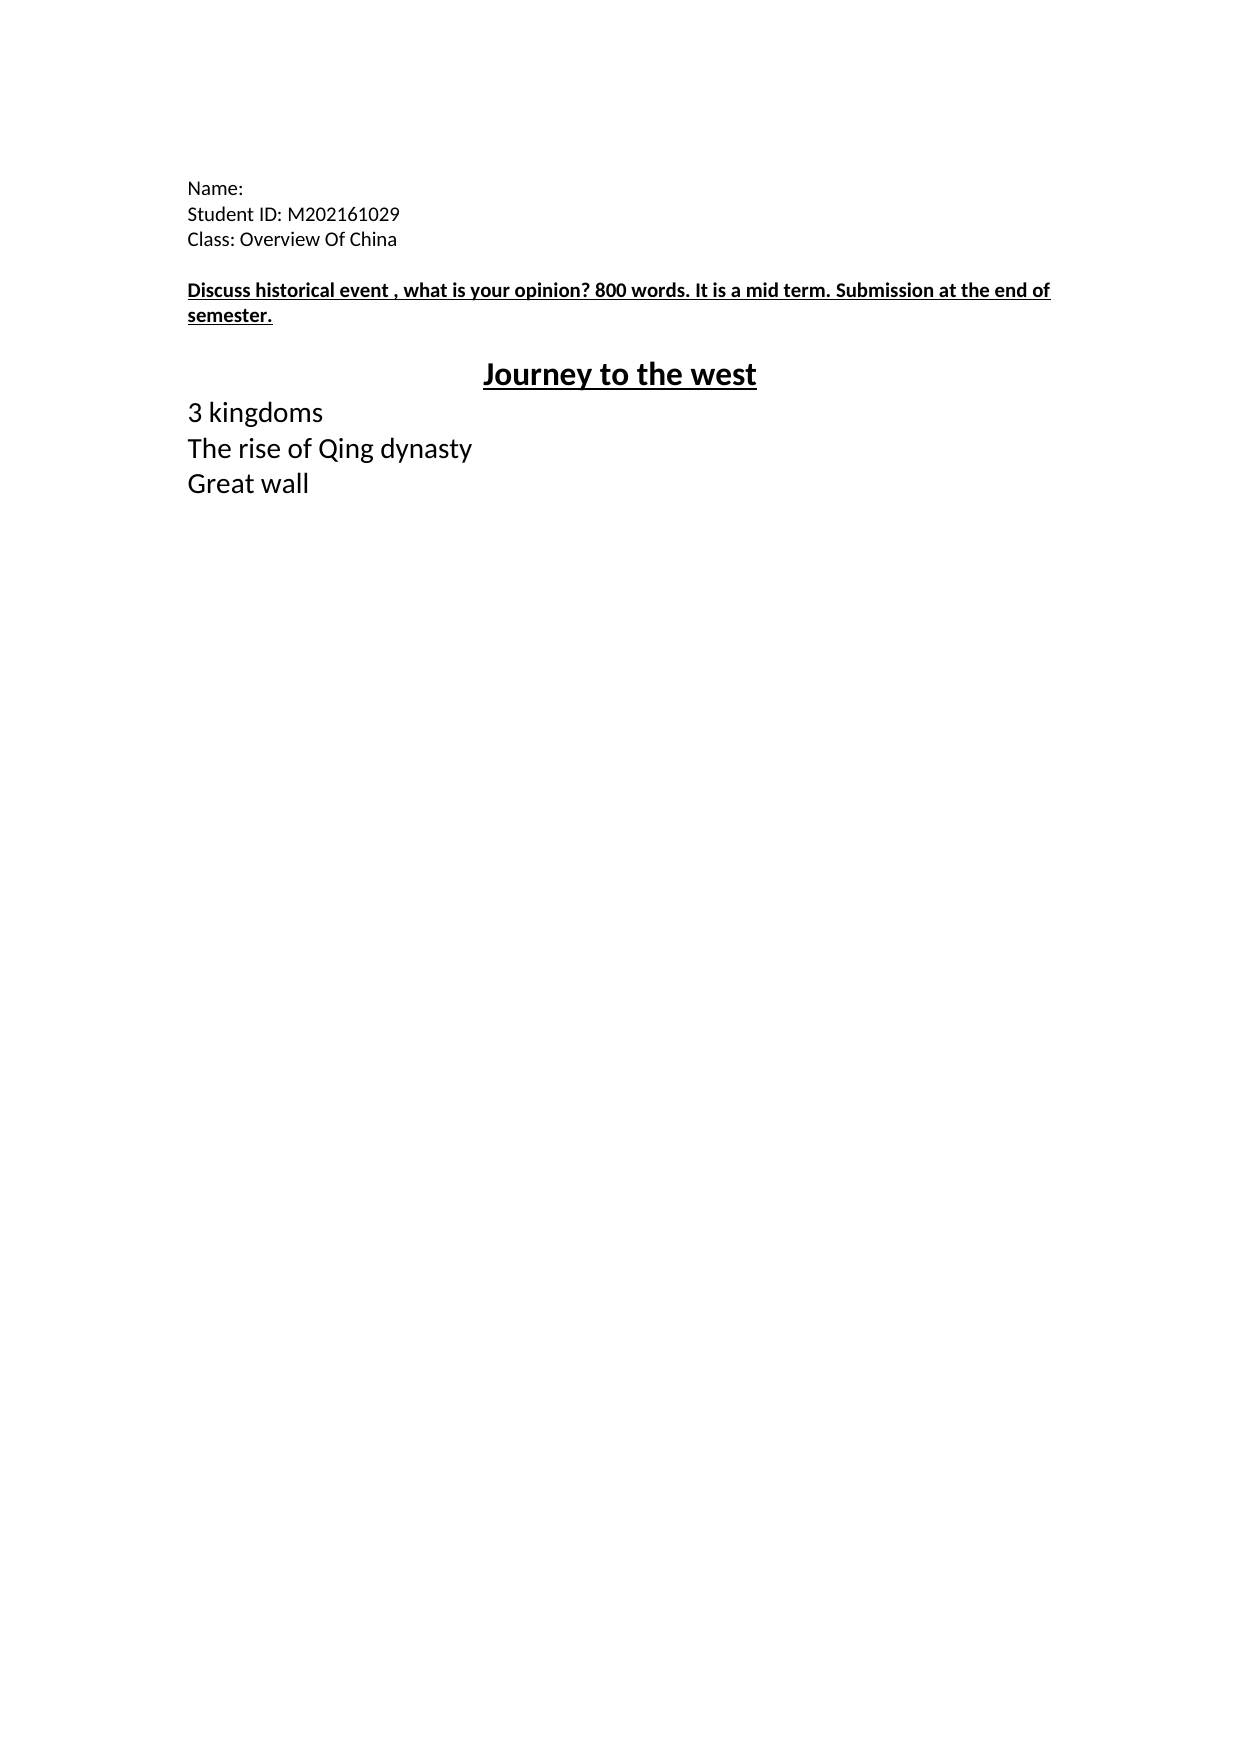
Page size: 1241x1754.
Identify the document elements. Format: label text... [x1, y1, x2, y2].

text The rise of Qing dynasty [187, 430, 1053, 465]
text 3 kingdoms [187, 394, 1053, 430]
text Journey to the west [187, 353, 1053, 394]
text Student ID: M202161029 [187, 201, 1053, 226]
text Great wall [187, 465, 1053, 501]
text Name: [187, 175, 1053, 201]
text Class: Overview Of China [187, 226, 1053, 252]
text Discuss historical event , what is your opinion? 800 words. It is a mid term. Submission at the end of semester. [187, 277, 1053, 328]
